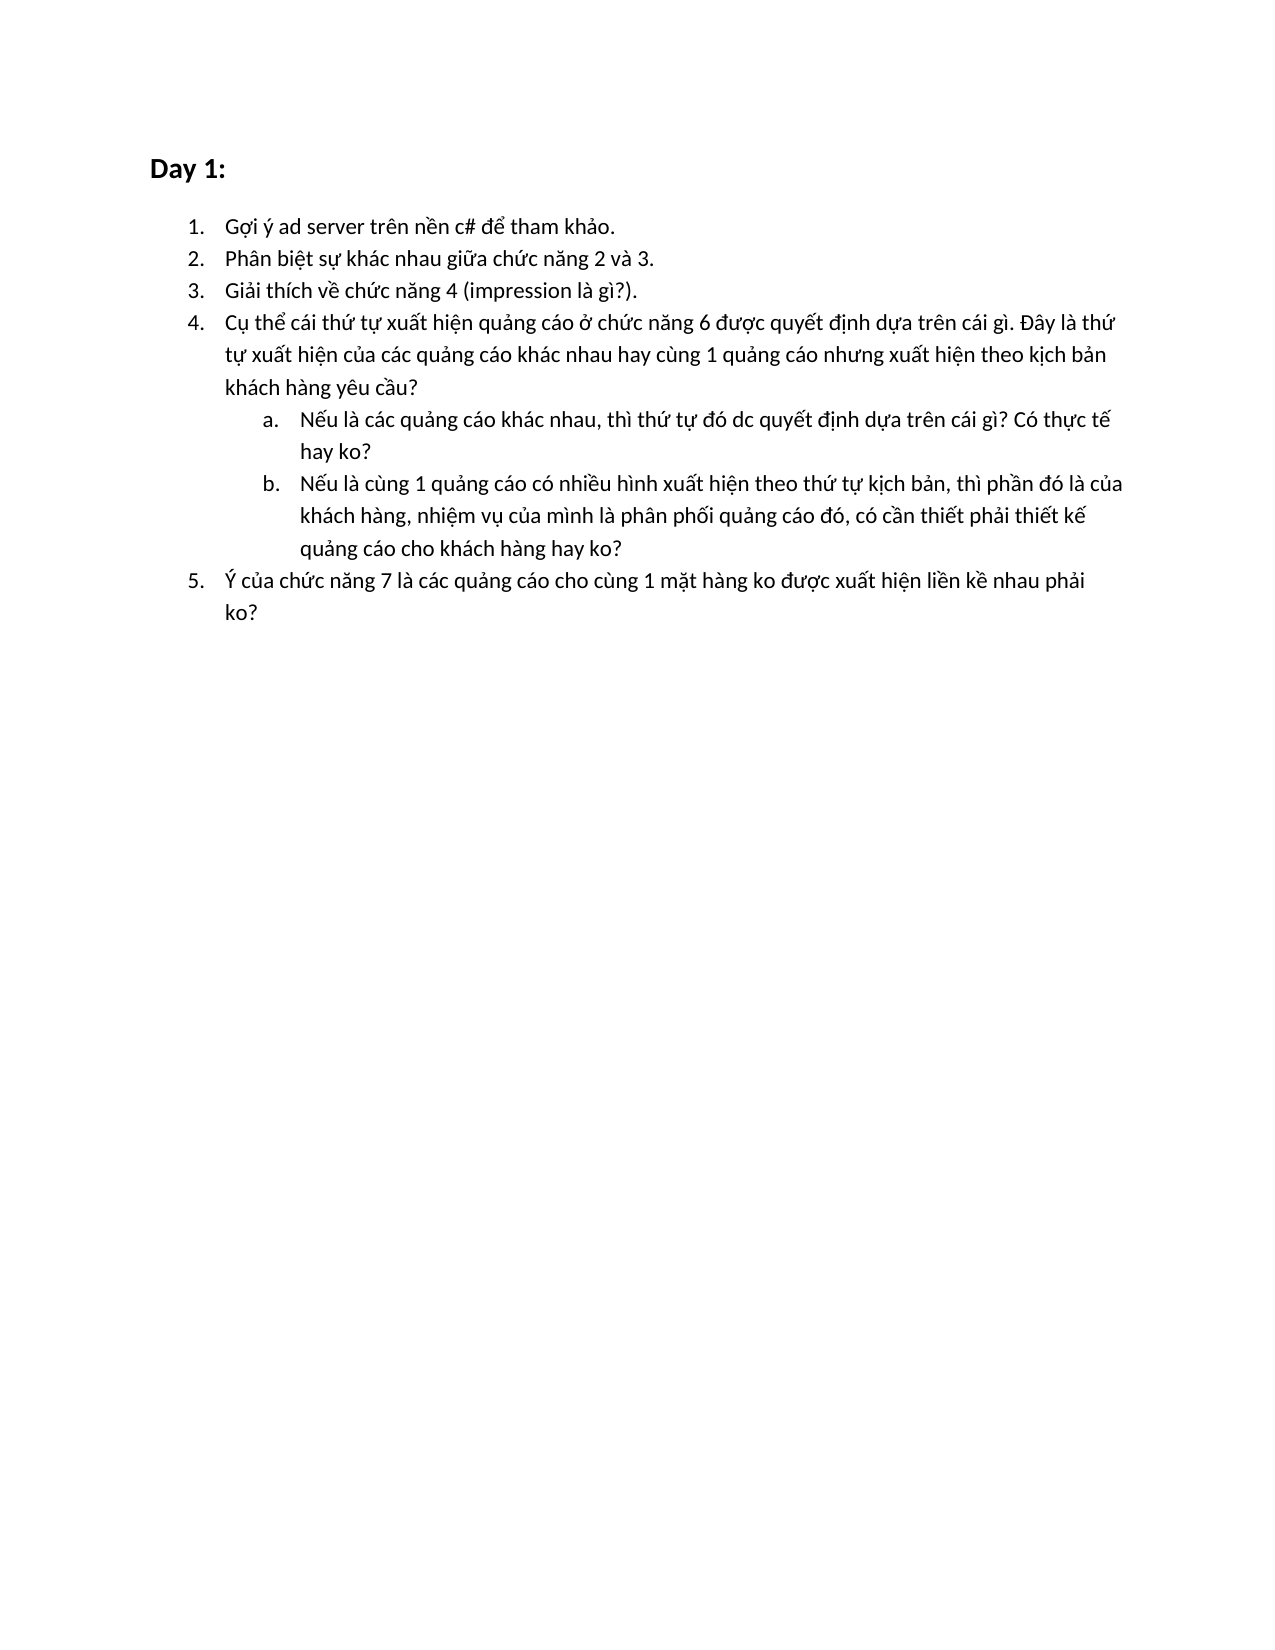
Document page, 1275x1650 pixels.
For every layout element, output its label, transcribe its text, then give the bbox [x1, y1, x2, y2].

list Ý của chức năng 7 là các quảng cáo cho cùng 1 mặt hàng ko được xuất hiện liền kề nhau phải ko? [187, 566, 1125, 626]
list Nếu là cùng 1 quảng cáo có nhiều hình xuất hiện theo thứ tự kịch bản, thì phần đó là của khách hàng, nhiệm vụ của mình là phân phối quảng cáo đó, có cần thiết phải thiết kế quảng cáo cho khách hàng hay ko? [262, 469, 1125, 562]
list Gợi ý ad server trên nền c# để tham khảo. [187, 212, 1125, 240]
list Giải thích về chức năng 4 (impression là gì?). [187, 276, 1125, 304]
list Phân biệt sự khác nhau giữa chức năng 2 và 3. [187, 244, 1125, 272]
text Day 1: [150, 150, 1125, 186]
list Nếu là các quảng cáo khác nhau, thì thứ tự đó dc quyết định dựa trên cái gì? Có thực tế hay ko? [262, 405, 1125, 465]
list Cụ thể cái thứ tự xuất hiện quảng cáo ở chức năng 6 được quyết định dựa trên cái gì. Đây là thứ tự xuất hiện của các quảng cáo khác nhau hay cùng 1 quảng cáo nhưng xuất hiện theo kịch bản khách hàng yêu cầu? [187, 308, 1125, 401]
